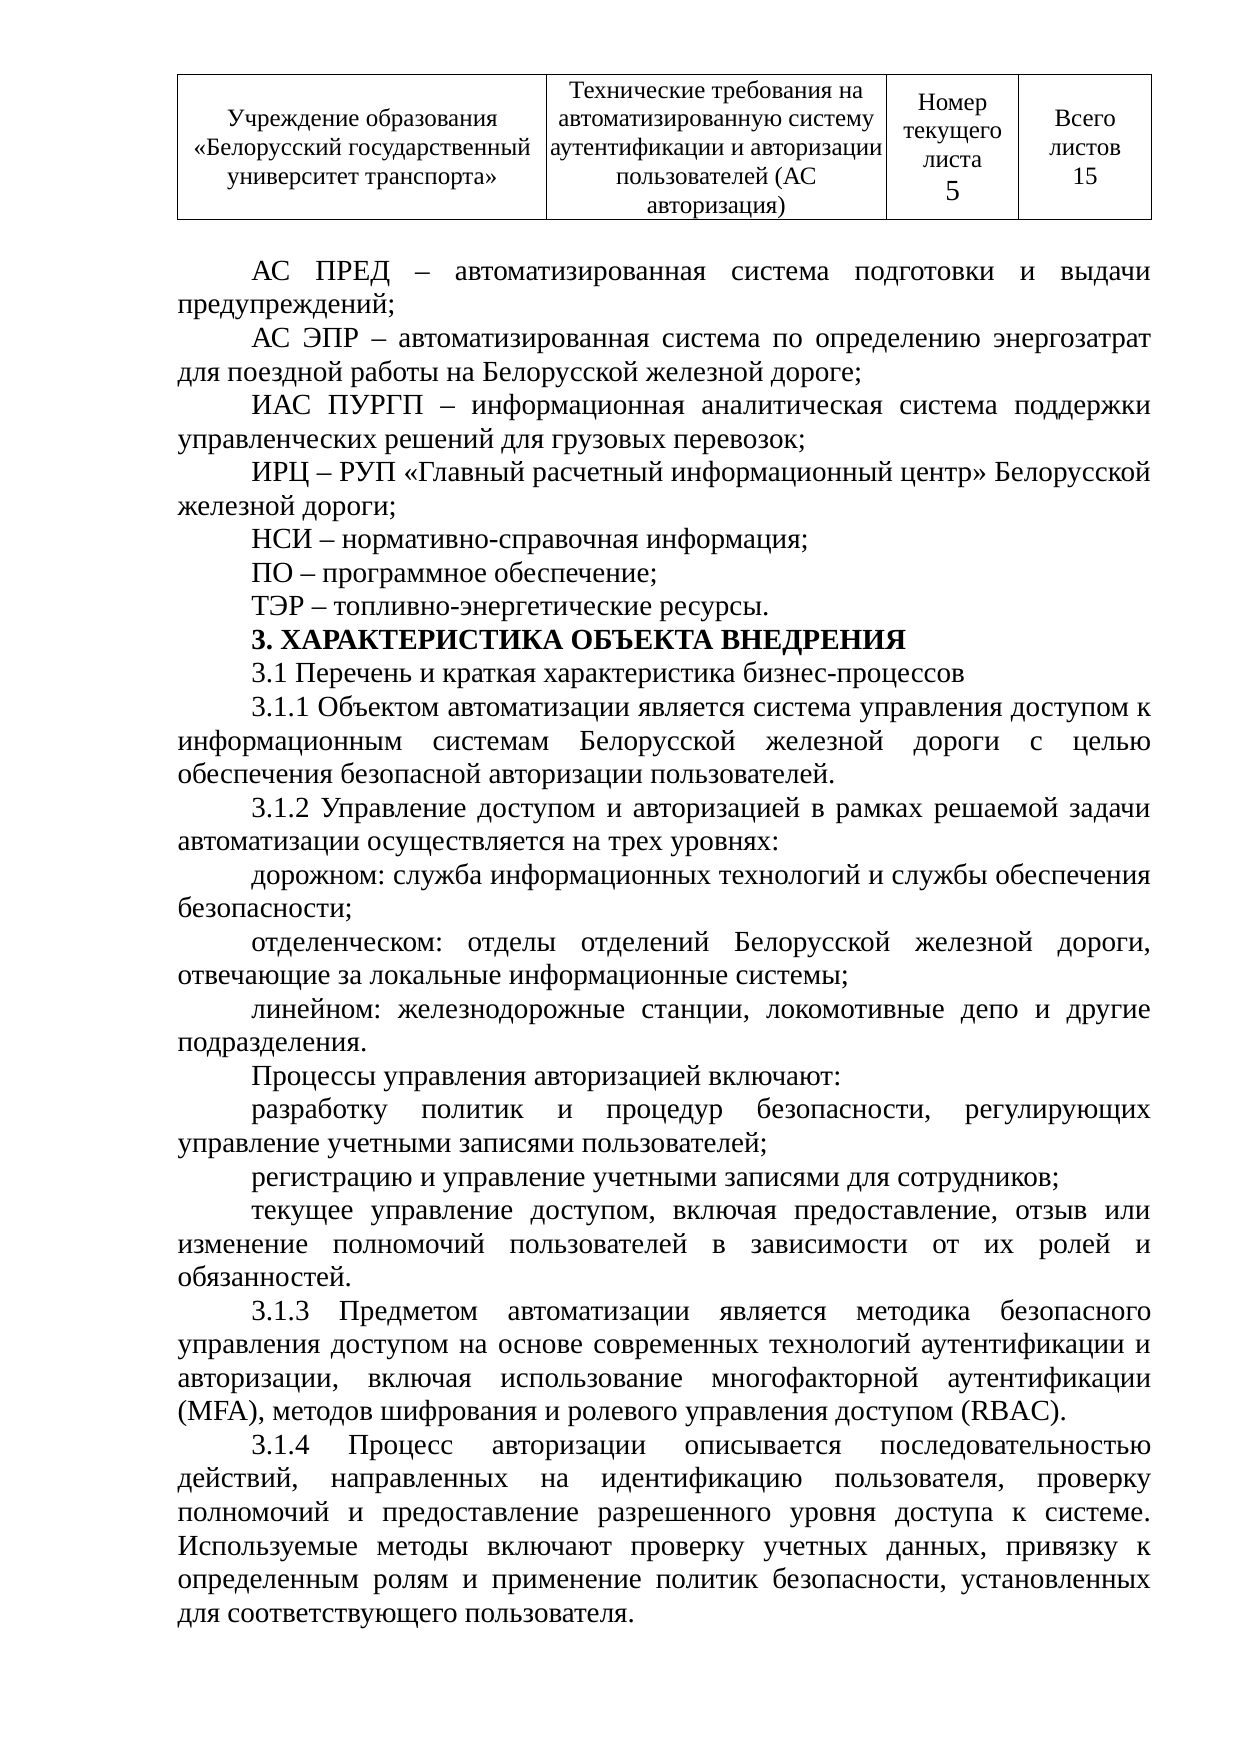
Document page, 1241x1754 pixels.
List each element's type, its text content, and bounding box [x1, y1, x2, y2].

subtitle 3.1 Перечень и краткая характеристика бизнес-процессов [177, 656, 1152, 689]
text 3.1.3 Предметом автоматизации является методика безопасного управления доступом на основе современных технологий аутентификации и авторизации, включая использование многофакторной аутентификации (MFA), методов шифрования и ролевого управления доступом (RBAC). [177, 1293, 1152, 1427]
text линейном: железнодорожные станции, локомотивные депо и другие подразделения. [177, 991, 1152, 1058]
text 3.1.4 Процесс авторизации описывается последовательностью действий, направленных на идентификацию пользователя, проверку полномочий и предоставление разрешенного уровня доступа к системе. Используемые методы включают проверку учетных данных, привязку к определенным ролям и применение политик безопасности, установленных для соответствующего пользователя. [177, 1427, 1152, 1628]
text НСИ – нормативно-справочная информация; [177, 521, 1152, 555]
text дорожном: служба информационных технологий и службы обеспечения безопасности; [177, 857, 1152, 924]
text текущее управление доступом, включая предоставление, отзыв или изменение полномочий пользователей в зависимости от их ролей и обязанностей. [177, 1192, 1152, 1293]
text разработку политик и процедур безопасности, регулирующих управление учетными записями пользователей; [177, 1092, 1152, 1159]
text 3. ХАРАКТЕРИСТИКА ОБЪЕКТА ВНЕДРЕНИЯ [177, 622, 1152, 656]
text ПО – программное обеспечение; [177, 555, 1152, 588]
text ТЭР – топливно-энергетические ресурсы. [177, 588, 1152, 622]
text 3.1.1 Объектом автоматизации является система управления доступом к информационным системам Белорусской железной дороги с целью обеспечения безопасной авторизации пользователей. [177, 689, 1152, 790]
text отделенческом: отделы отделений Белорусской железной дороги, отвечающие за локальные информационные системы; [177, 924, 1152, 991]
text АС ЭПР – автоматизированная система по определению энергозатрат для поездной работы на Белорусской железной дороге; [177, 320, 1152, 387]
text регистрацию и управление учетными записями для сотрудников; [177, 1159, 1152, 1192]
text Процессы управления авторизацией включают: [177, 1058, 1152, 1092]
text 3.1.2 Управление доступом и авторизацией в рамках решаемой задачи автоматизации осуществляется на трех уровнях: [177, 790, 1152, 857]
text АС ПРЕД – автоматизированная система подготовки и выдачи предупреждений; [177, 253, 1152, 320]
text ИАС ПУРГП – информационная аналитическая система поддержки управленческих решений для грузовых перевозок; [177, 387, 1152, 454]
text ИРЦ – РУП «Главный расчетный информационный центр» Белорусской железной дороги; [177, 454, 1152, 521]
